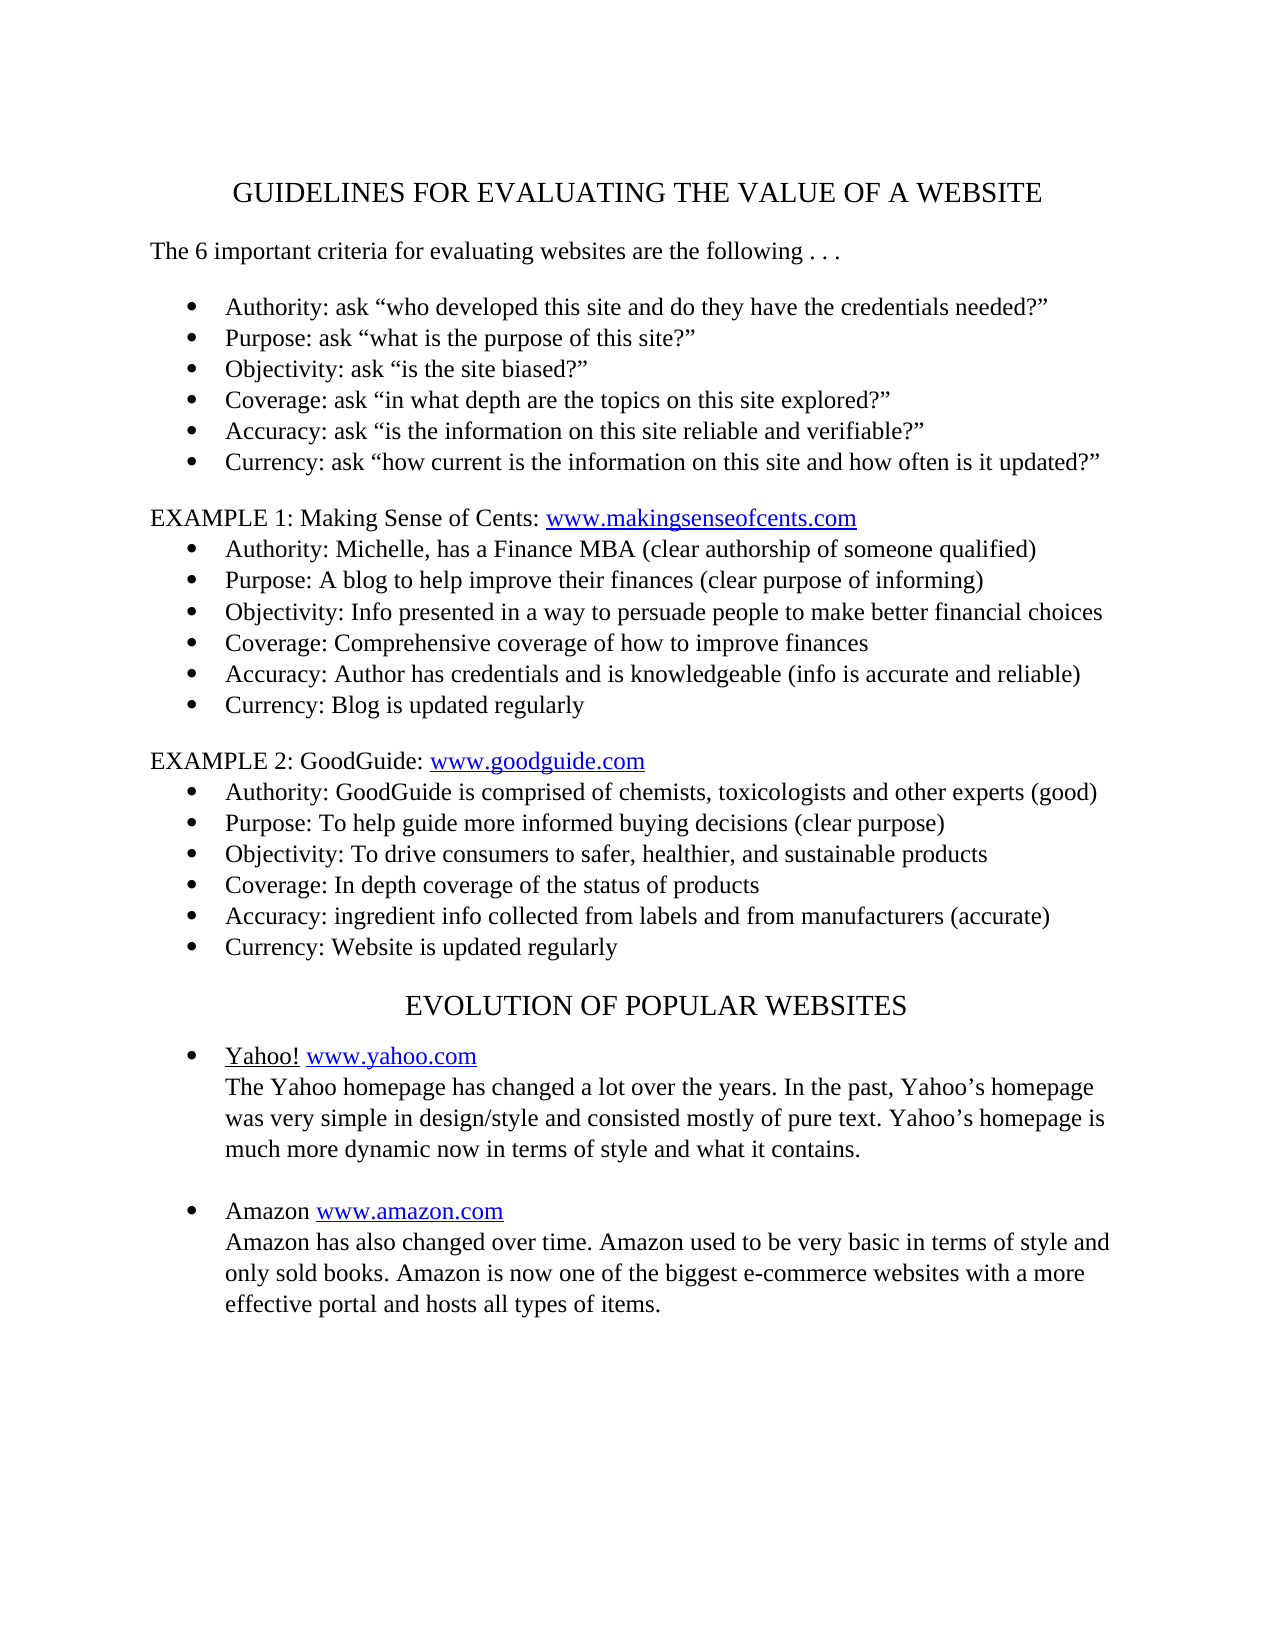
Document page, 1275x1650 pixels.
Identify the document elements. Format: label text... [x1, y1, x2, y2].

list Amazon has also changed over time. Amazon used to be very basic in terms of style and only sold books. Amazon is now one of the biggest e-commerce websites with a more effective portal and hosts all types of items. [225, 1227, 1125, 1318]
list Purpose: A blog to help improve their finances (clear purpose of informing) [187, 566, 1125, 594]
list Accuracy: Author has credentials and is knowledgeable (info is accurate and reliable) [187, 659, 1125, 687]
text EXAMPLE 2: GoodGuide: www.goodguide.com [150, 746, 1125, 774]
text GUIDELINES FOR EVALUATING THE VALUE OF A WEBSITE [150, 175, 1125, 208]
list Currency: Website is updated regularly [187, 932, 1125, 961]
list Authority: Michelle, has a Finance MBA (clear authorship of someone qualified) [187, 534, 1125, 563]
list Authority: GoodGuide is comprised of chemists, toxicologists and other experts (good) [187, 777, 1125, 806]
text EVOLUTION OF POPULAR WEBSITES [187, 988, 1125, 1022]
list Yahoo! www.yahoo.com [187, 1041, 1125, 1069]
list Objectivity: To drive consumers to safer, healthier, and sustainable products [187, 839, 1125, 868]
list Objectivity: ask “is the site biased?” [187, 354, 1125, 383]
list Accuracy: ask “is the information on this site reliable and verifiable?” [187, 416, 1125, 445]
list Currency: ask “how current is the information on this site and how often is it updated?” [187, 447, 1125, 476]
list Coverage: In depth coverage of the status of products [187, 870, 1125, 899]
list Objectivity: Info presented in a way to persuade people to make better financial choices [187, 597, 1125, 625]
list The Yahoo homepage has changed a lot over the years. In the past, Yahoo’s homepage was very simple in design/style and consisted mostly of pure text. Yahoo’s homepage is much more dynamic now in terms of style and what it contains. [225, 1072, 1125, 1163]
list Coverage: Comprehensive coverage of how to improve finances [187, 628, 1125, 656]
text The 6 important criteria for evaluating websites are the following . . . [150, 236, 1125, 265]
list Authority: ask “who developed this site and do they have the credentials needed?” [187, 292, 1125, 321]
list Accuracy: ingredient info collected from labels and from manufacturers (accurate) [187, 901, 1125, 930]
list Amazon www.amazon.com [187, 1196, 1125, 1225]
list Coverage: ask “in what depth are the topics on this site explored?” [187, 385, 1125, 414]
list Purpose: ask “what is the purpose of this site?” [187, 323, 1125, 352]
text EXAMPLE 1: Making Sense of Cents: www.makingsenseofcents.com [150, 503, 1125, 532]
list Currency: Blog is updated regularly [187, 690, 1125, 718]
list Purpose: To help guide more informed buying decisions (clear purpose) [187, 808, 1125, 837]
